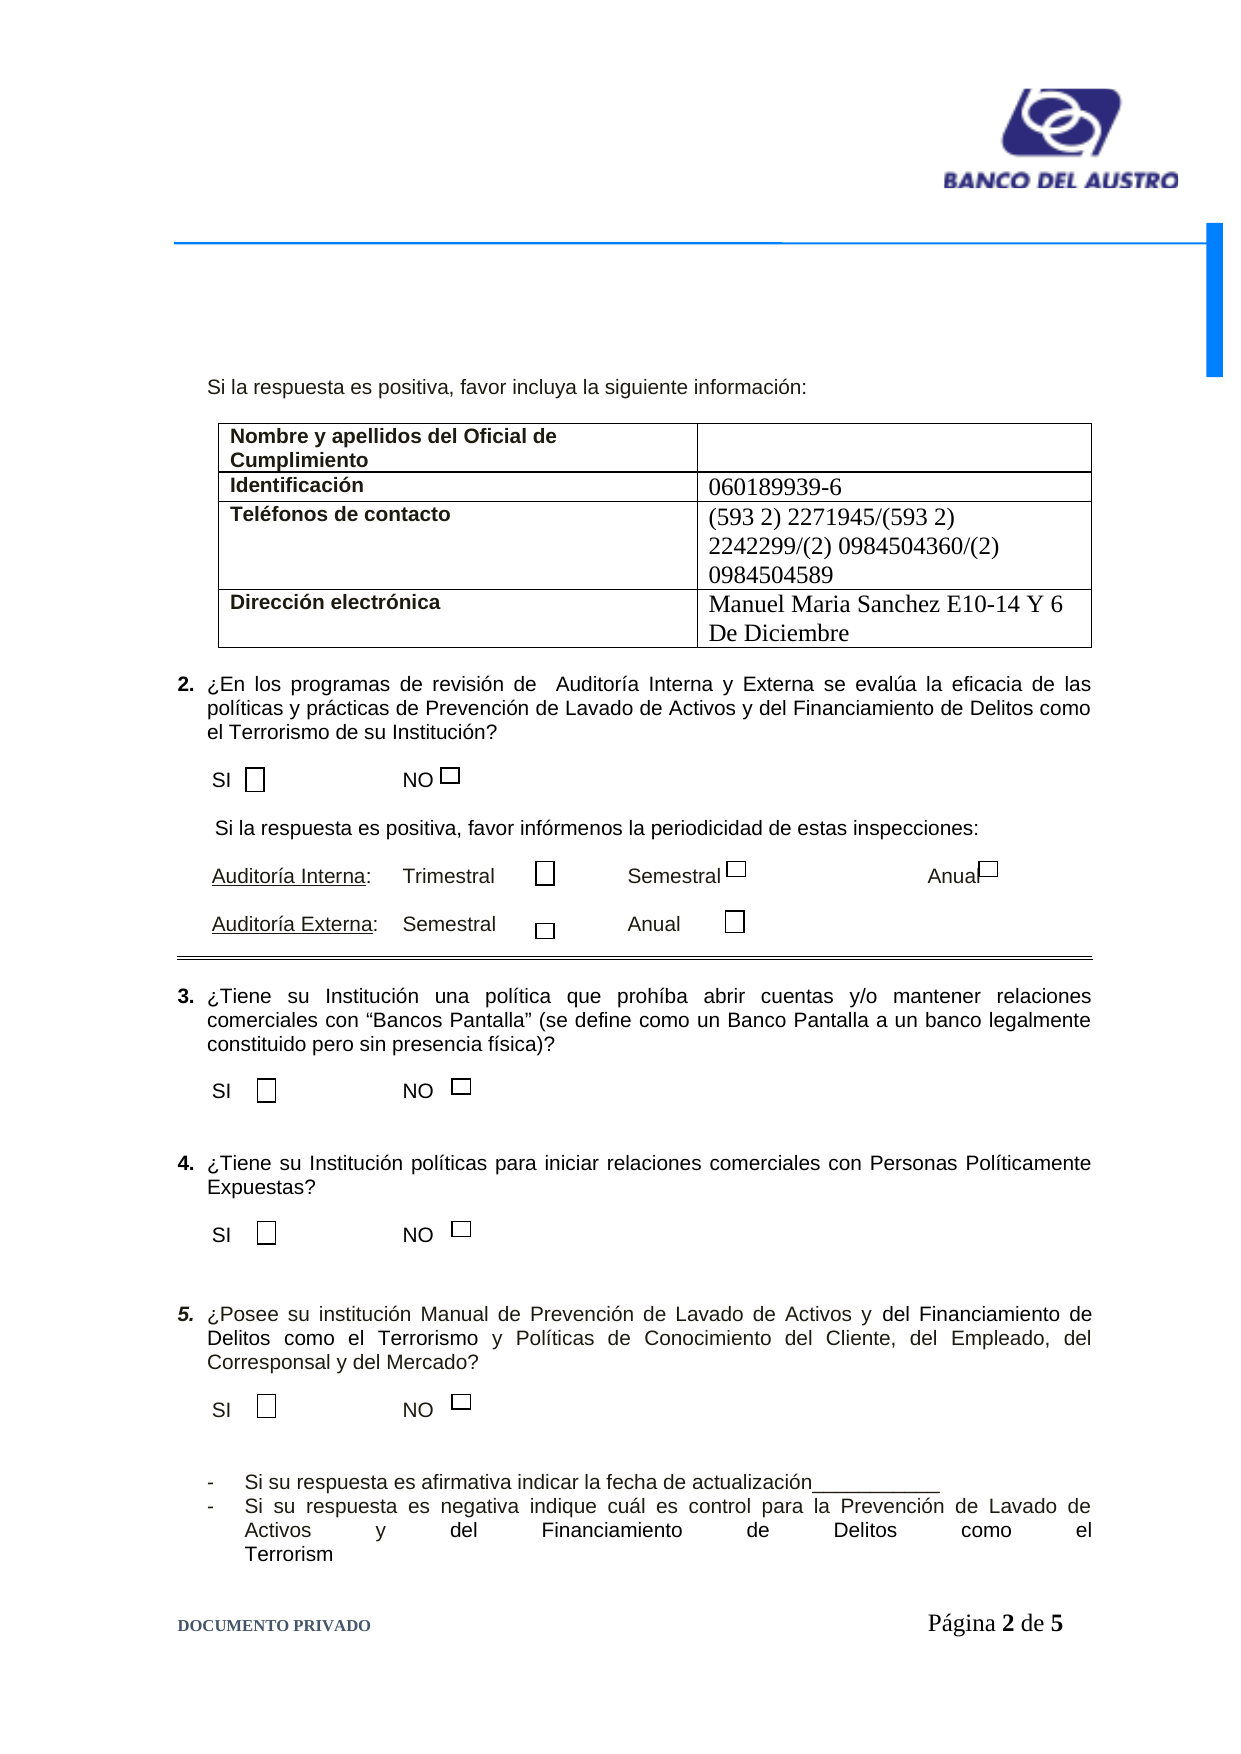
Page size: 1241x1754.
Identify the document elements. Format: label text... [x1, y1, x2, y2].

table_cell (593 2) 2271945/(593 2) 2242299/(2) 0984504360/(2) 0984504589 [698, 502, 1091, 588]
text Si la respuesta es positiva, favor incluya la siguiente información: [207, 374, 1092, 398]
list ¿En los programas de revisión de Auditoría Interna y Externa se evalúa la eficacia de las políticas y prácticas de Prevención de Lavado de Activos y del Financiamiento de Delitos como el Terrorismo de su Institución? [177, 672, 1092, 744]
text SI NO [276, 1079, 1092, 1103]
list ¿Tiene su Institución políticas para iniciar relaciones comerciales con Personas Políticamente Expuestas? [177, 1151, 1092, 1199]
text Auditoría Interna: Trimestral Semestral Anual [212, 864, 1092, 912]
table_cell 060189939-6 [698, 473, 1091, 501]
table_header Nombre y apellidos del Oficial de Cumplimiento [219, 424, 697, 471]
text SI NO [212, 1079, 257, 1103]
table_cell Teléfonos de contacto [219, 502, 697, 588]
text SI NO [212, 1223, 1092, 1247]
text SI NO [212, 768, 245, 792]
list ¿Tiene su Institución una política que prohíba abrir cuentas y/o mantener relaciones comerciales con “Bancos Pantalla” (se define como un Banco Pantalla a un banco legalmente constituido pero sin presencia física)? [177, 983, 1092, 1055]
table_cell Manuel Maria Sanchez E10-14 Y 6 De Diciembre [698, 590, 1091, 647]
text SI NO [265, 768, 1092, 792]
table_header [698, 424, 1091, 471]
text Auditoría Externa: Semestral Anual [212, 912, 1092, 936]
table_cell Identificación [219, 473, 697, 501]
picture [943, 88, 1179, 189]
list ¿Posee su institución Manual de Prevención de Lavado de Activos y del Financiamiento de Delitos como el Terrorismo y Políticas de Conocimiento del Cliente, del Empleado, del Corresponsal y del Mercado? [177, 1302, 1092, 1374]
text SI NO [212, 1398, 1092, 1422]
list Si su respuesta es afirmativa indicar la fecha de actualización___________ [207, 1469, 1092, 1493]
text Si la respuesta es positiva, favor infórmenos la periodicidad de estas inspecciones: [214, 816, 1092, 840]
table_cell Dirección electrónica [219, 590, 697, 647]
